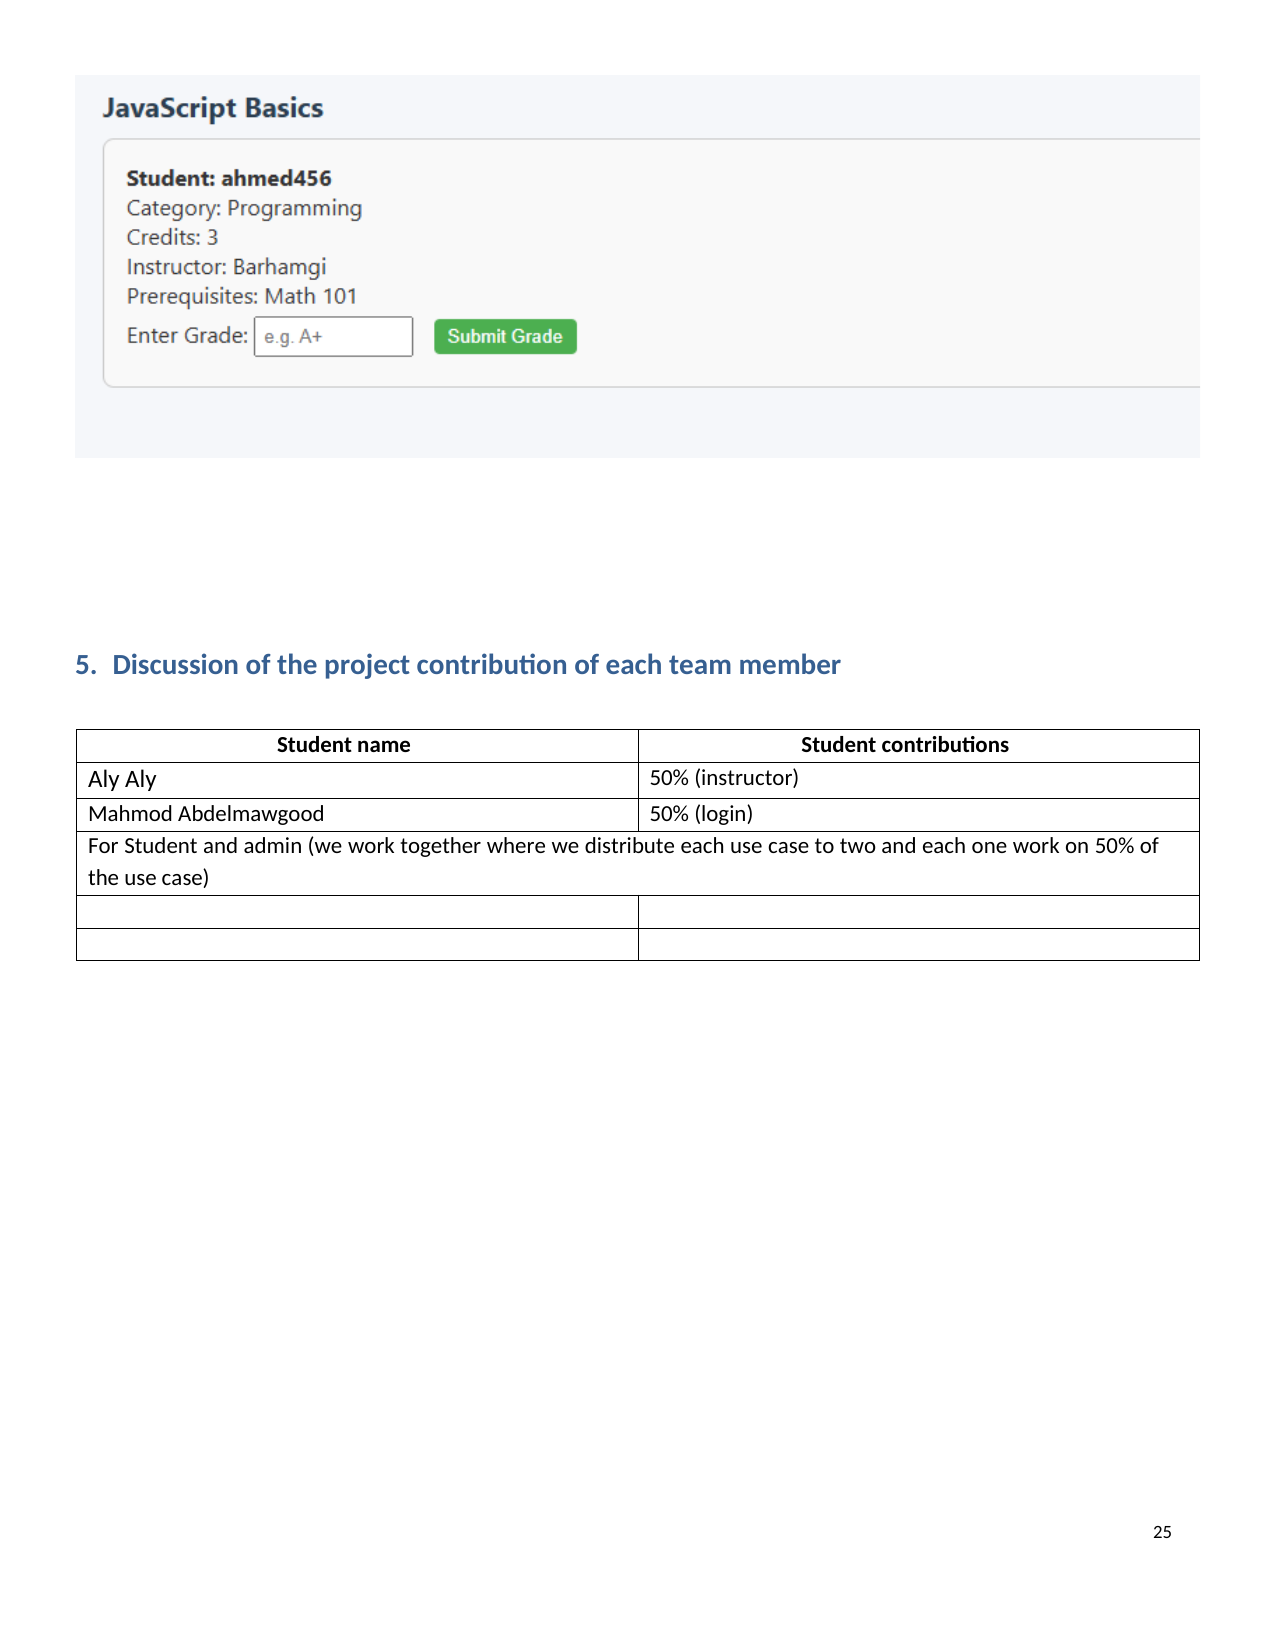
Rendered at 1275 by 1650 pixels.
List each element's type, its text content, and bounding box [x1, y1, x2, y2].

table_cell [639, 896, 1199, 927]
table_cell 50% (login) [639, 799, 1199, 831]
table_cell [77, 929, 638, 960]
table_cell 50% (instructor) [639, 763, 1199, 798]
table_cell [639, 929, 1199, 960]
table_cell Aly Aly [77, 763, 638, 798]
table_cell For Student and admin (we work together where we distribute each use case to two and each one work on 50% of the use case) [77, 832, 1199, 894]
table_cell Mahmod Abdelmawgood [77, 799, 638, 831]
table_cell [77, 896, 638, 927]
table_header Student contributions [639, 730, 1199, 762]
picture [75, 75, 1200, 458]
subtitle Discussion of the project contribution of each team member [75, 646, 1173, 682]
table_header Student name [77, 730, 638, 762]
